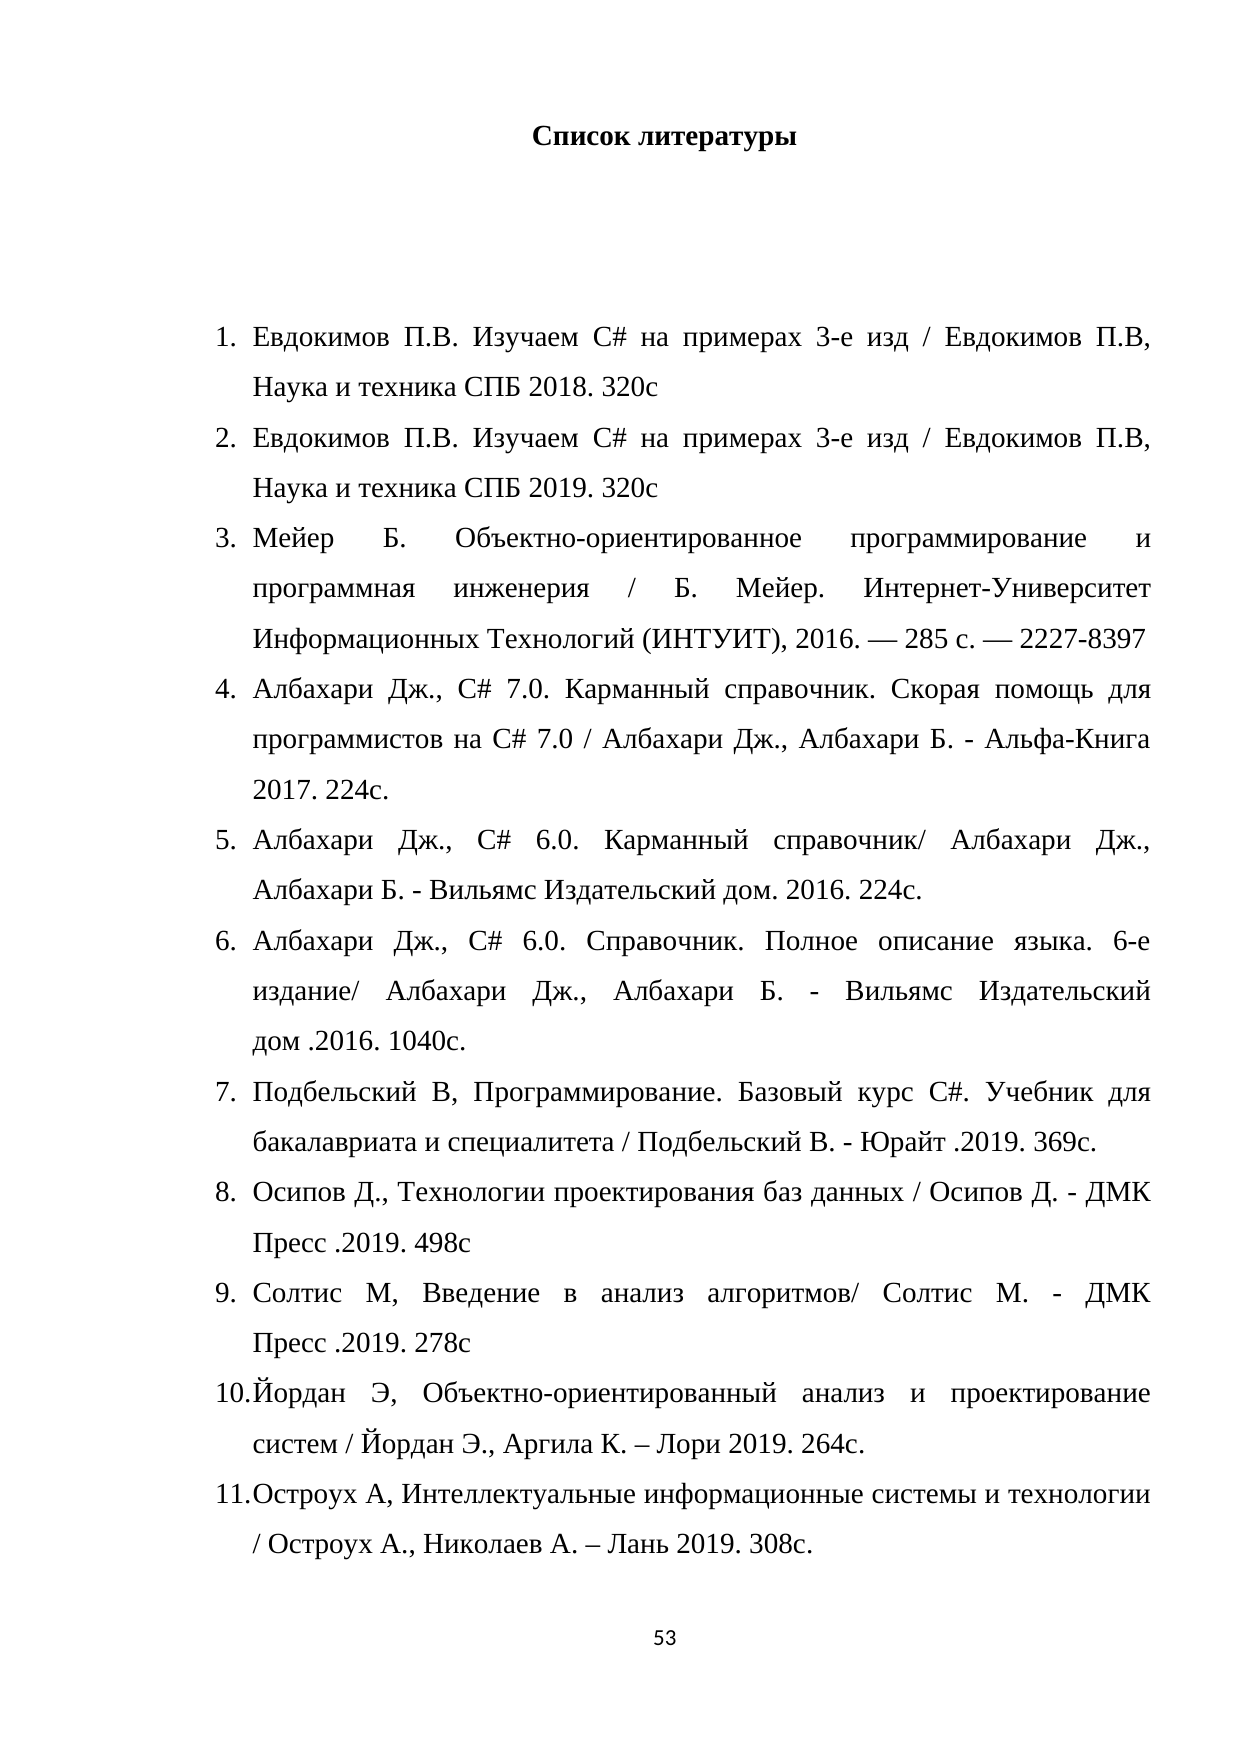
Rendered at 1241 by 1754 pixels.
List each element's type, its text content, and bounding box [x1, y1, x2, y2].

list Албахари Дж., C# 6.0. Справочник. Полное описание языка. 6-е издание/ Албахари Дж., Албахари Б. - Вильямс Издательский дом .2016. 1040с. [215, 923, 1152, 1057]
list Албахари Дж., С# 6.0. Карманный справочник/ Албахари Дж., Албахари Б. - Вильямс Издательский дом. 2016. 224с. [215, 822, 1152, 906]
list Солтис М, Введение в анализ алгоритмов/ Солтис М. - ДМК Пресс .2019. 278с [215, 1275, 1152, 1359]
list Албахари Дж., C# 7.0. Карманный справочник. Скорая помощь для программистов на C# 7.0 / Албахари Дж., Албахари Б. - Альфа-Книга 2017. 224с. [215, 671, 1152, 805]
list Евдокимов П.В. Изучаем C# на примерах 3-е изд / Евдокимов П.В, Наука и техника СПБ 2018. 320с [215, 319, 1152, 403]
list Йордан Э, Объектно-ориентированный анализ и проектирование систем / Йордан Э., Аргила К. – Лори 2019. 264с. [215, 1376, 1152, 1459]
list Остроух А, Интеллектуальные информационные системы и технологии / Остроух А., Николаев А. – Лань 2019. 308с. [215, 1476, 1152, 1560]
list Подбельский В, Программирование. Базовый курс С#. Учебник для бакалавриата и специалитета / Подбельский В. - Юрайт .2019. 369с. [215, 1074, 1152, 1158]
list Мейер Б. Объектно-ориентированное программирование и программная инженерия / Б. Мейер. Интернет-Университет Информационных Технологий (ИНТУИТ), 2016. — 285 c. — 2227-8397 [215, 520, 1152, 654]
subtitle Список литературы [177, 118, 1152, 152]
list Евдокимов П.В. Изучаем C# на примерах 3-е изд / Евдокимов П.В, Наука и техника СПБ 2019. 320с [215, 420, 1152, 503]
list Осипов Д., Технологии проектирования баз данных / Осипов Д. - ДМК Пресс .2019. 498с [215, 1174, 1152, 1258]
